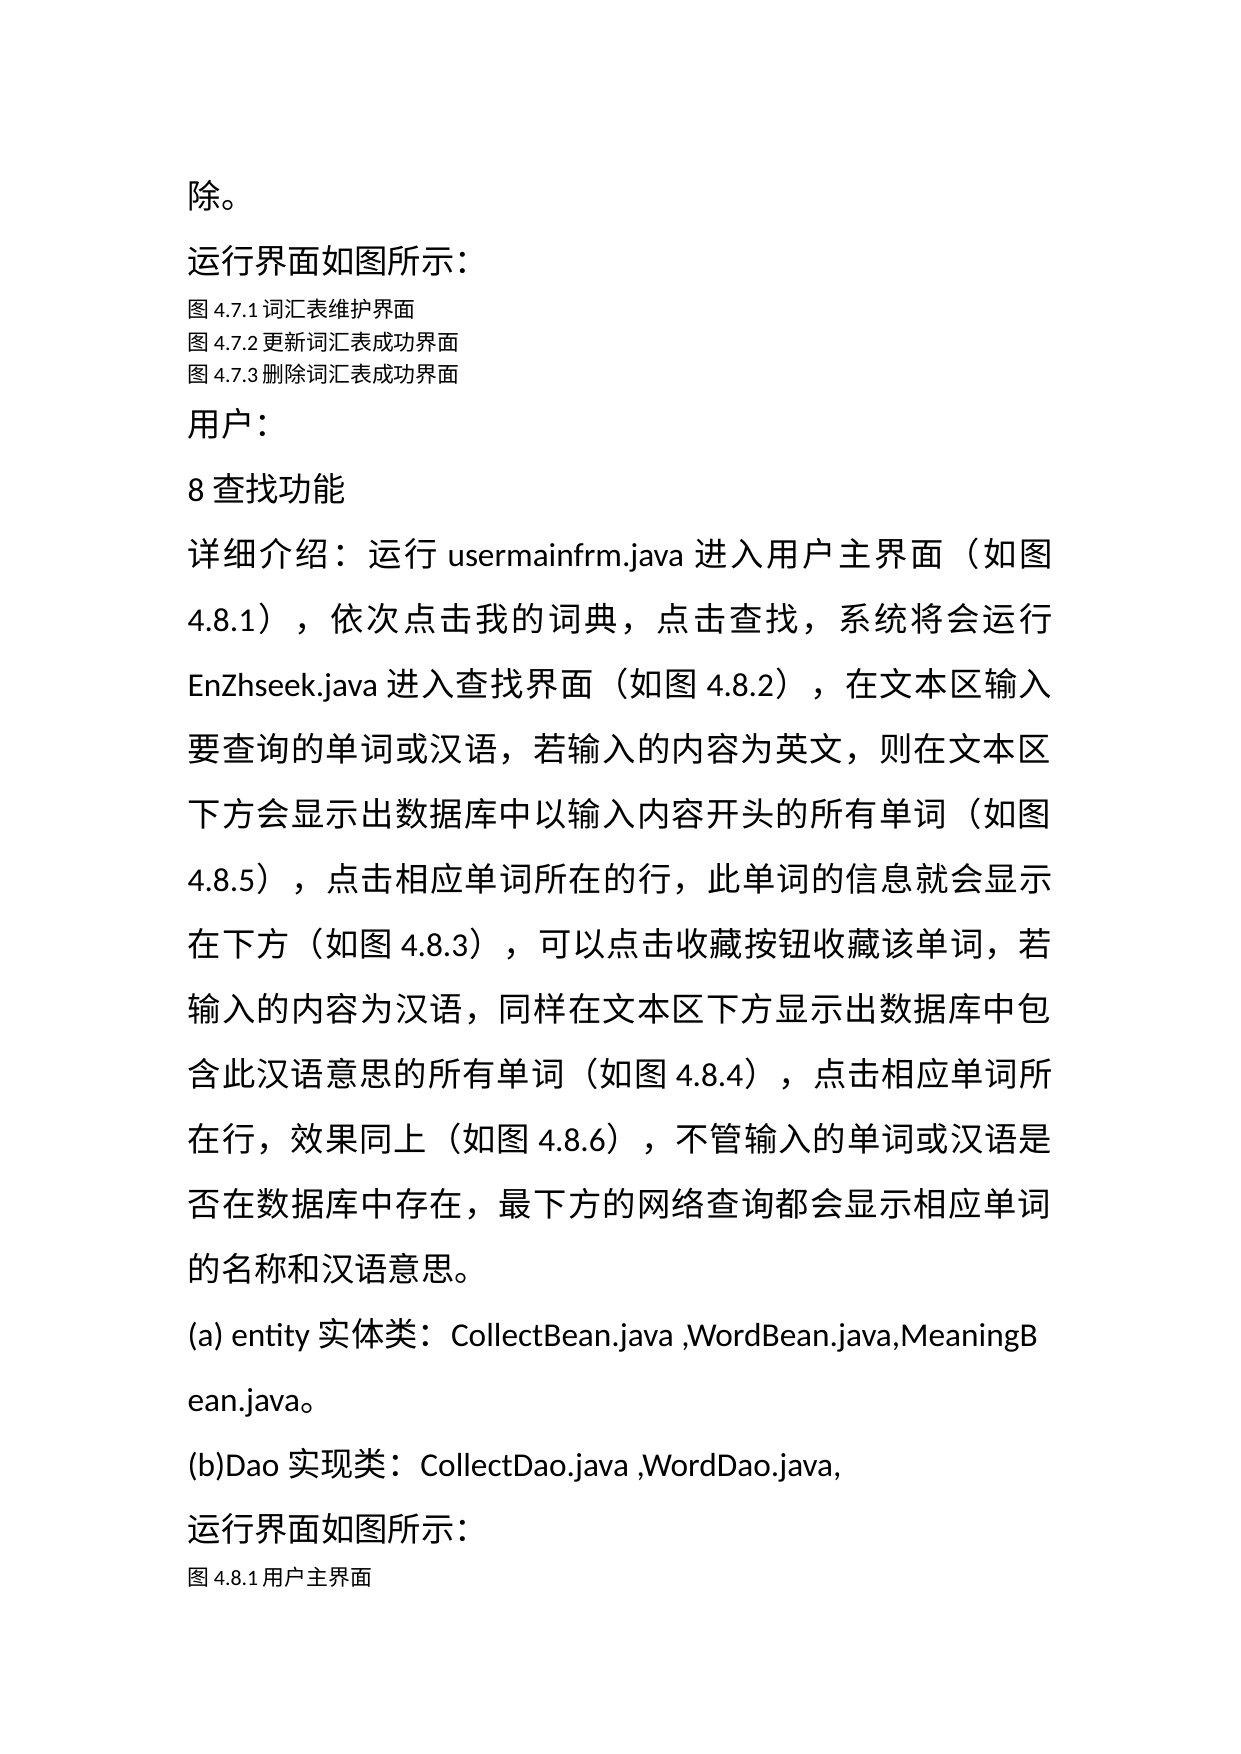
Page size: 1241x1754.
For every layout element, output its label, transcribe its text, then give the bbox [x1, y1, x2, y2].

list 运行界面如图所示： [187, 1494, 1053, 1559]
list 详细介绍：运行usermainfrm.java进入用户主界面（如图4.8.1），依次点击我的词典，点击查找，系统将会运行EnZhseek.java进入查找界面（如图4.8.2），在文本区输入要查询的单词或汉语，若输入的内容为英文，则在文本区下方会显示出数据库中以输入内容开头的所有单词（如图4.8.5），点击相应单词所在的行，此单词的信息就会显示在下方（如图4.8.3），可以点击收藏按钮收藏该单词，若输入的内容为汉语，同样在文本区下方显示出数据库中包含此汉语意思的所有单词（如图4.8.4），点击相应单词所在行，效果同上（如图4.8.6），不管输入的单词或汉语是否在数据库中存在，最下方的网络查询都会显示相应单词的名称和汉语意思。 [187, 519, 1053, 1299]
text 运行界面如图所示： [187, 227, 1053, 292]
list entity 实体类：CollectBean.java ,WordBean.java,MeaningB [187, 1299, 1053, 1364]
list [187, 162, 1053, 227]
text 图4.7.1词汇表维护界面 [187, 292, 1053, 324]
list (b)Dao 实现类：CollectDao.java ,WordDao.java, [187, 1429, 1053, 1494]
list ean.java。 [187, 1364, 1053, 1429]
list 用户： [187, 389, 1053, 454]
list 图4.8.1用户主界面 [187, 1559, 1053, 1592]
list 8 查找功能 [187, 454, 1053, 519]
text 图4.7.3删除词汇表成功界面 [187, 357, 1053, 389]
text 图4.7.2更新词汇表成功界面 [187, 324, 1053, 357]
